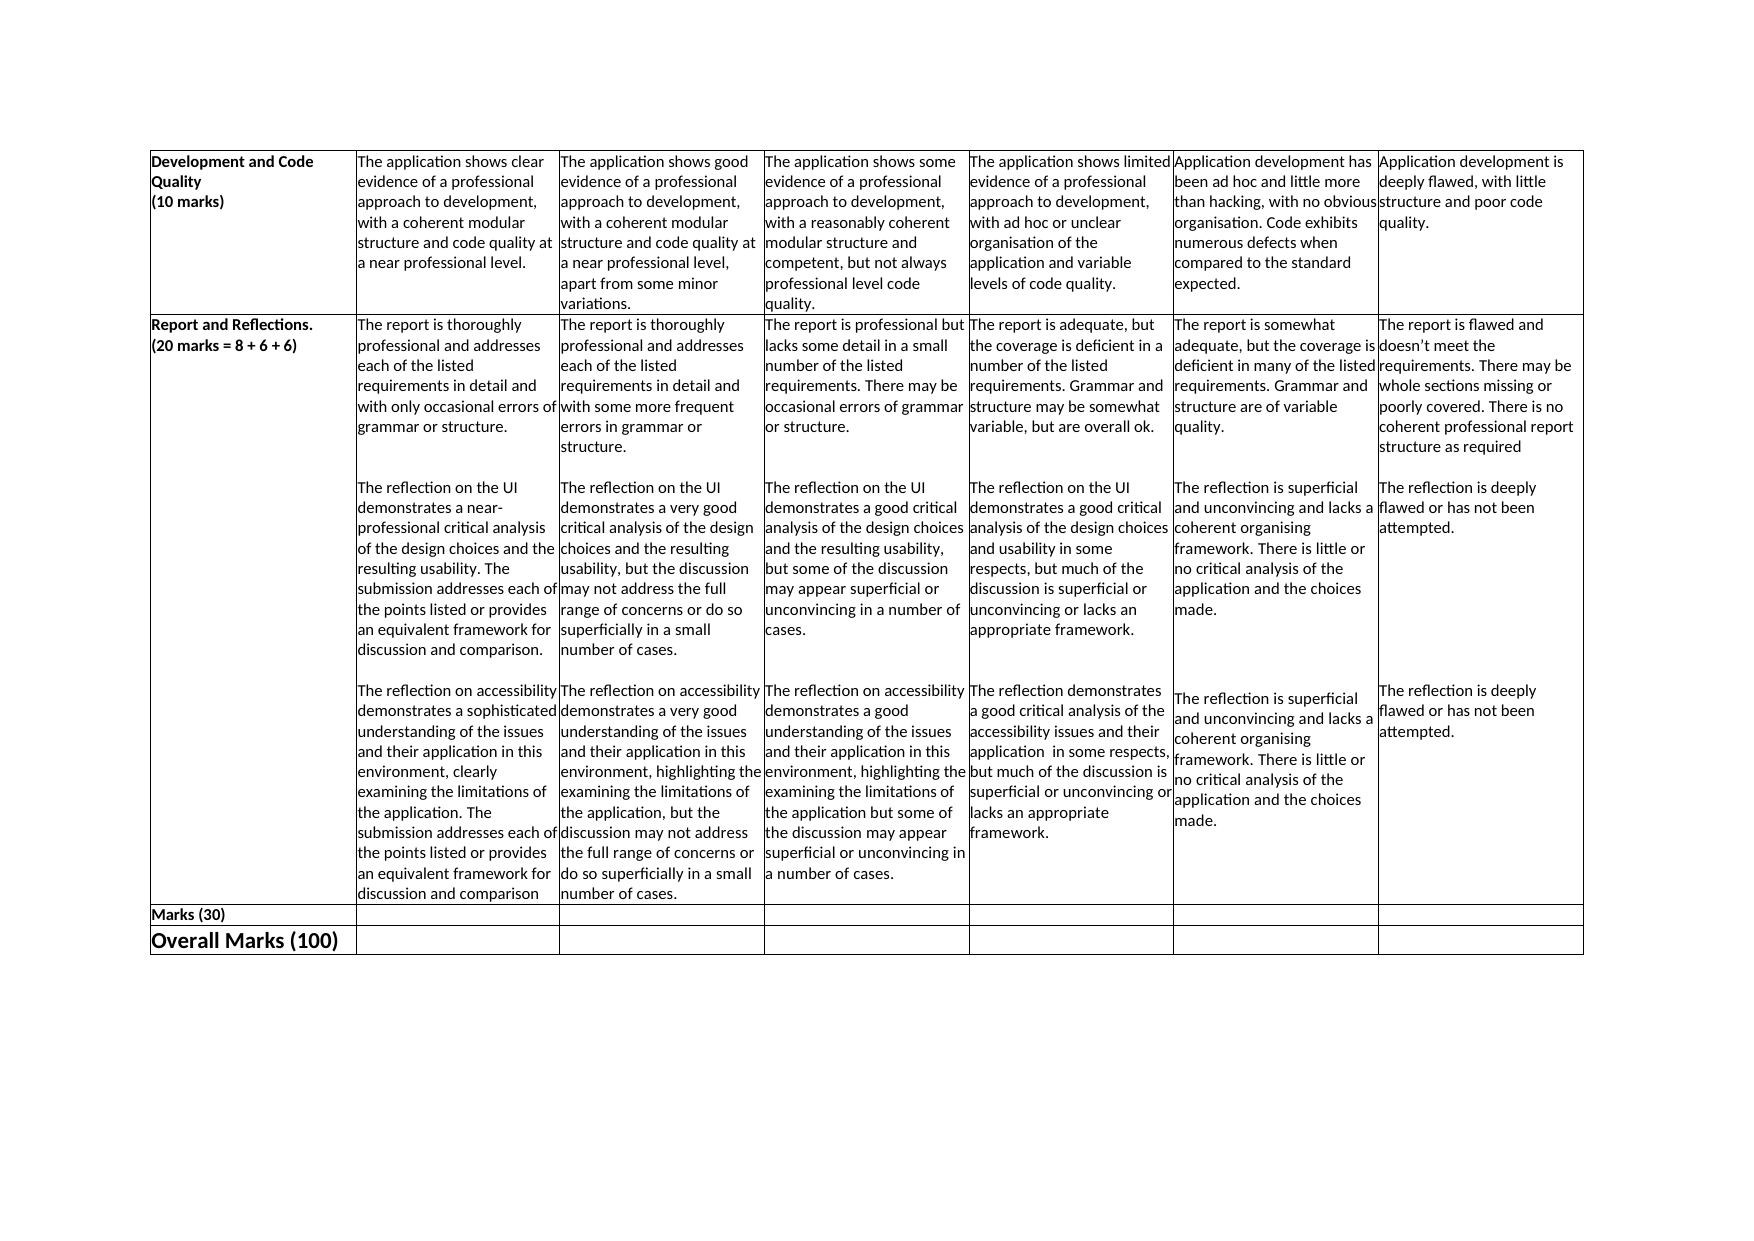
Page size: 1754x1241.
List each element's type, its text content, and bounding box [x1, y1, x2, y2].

table_cell The report is thoroughly professional and addresses each of the listed requirements in detail and with only occasional errors of grammar or structure. The reflection on the UI demonstrates a near-professional critical analysis of the design choices and the resulting usability. The submission addresses each of the points listed or provides an equivalent framework for discussion and comparison. The reflection on accessibility demonstrates a sophisticated understanding of the issues and their application in this environment, clearly examining the limitations of the application. The submission addresses each of the points listed or provides an equivalent framework for discussion and comparison [357, 315, 559, 904]
table_cell The report is thoroughly professional and addresses each of the listed requirements in detail and with some more frequent errors in grammar or structure. The reflection on the UI demonstrates a very good critical analysis of the design choices and the resulting usability, but the discussion may not address the full range of concerns or do so superficially in a small number of cases. The reflection on accessibility demonstrates a very good understanding of the issues and their application in this environment, highlighting the examining the limitations of the application, but the discussion may not address the full range of concerns or do so superficially in a small number of cases. [560, 315, 764, 904]
table_cell Overall Marks (100) [151, 926, 356, 954]
table_cell The report is professional but lacks some detail in a small number of the listed requirements. There may be occasional errors of grammar or structure. The reflection on the UI demonstrates a good critical analysis of the design choices and the resulting usability, but some of the discussion may appear superficial or unconvincing in a number of cases. The reflection on accessibility demonstrates a good understanding of the issues and their application in this environment, highlighting the examining the limitations of the application but some of the discussion may appear superficial or unconvincing in a number of cases. [765, 315, 969, 904]
table_cell The report is somewhat adequate, but the coverage is deficient in many of the listed requirements. Grammar and structure are of variable quality. The reflection is superficial and unconvincing and lacks a coherent organising framework. There is little or no critical analysis of the application and the choices made. The reflection is superficial and unconvincing and lacks a coherent organising framework. There is little or no critical analysis of the application and the choices made. [1174, 315, 1378, 904]
table_header Application development is deeply flawed, with little structure and poor code quality. [1379, 151, 1583, 313]
table_header The application shows some evidence of a professional approach to development, with a reasonably coherent modular structure and competent, but not always professional level code quality. [765, 151, 969, 313]
table_cell [1379, 926, 1583, 954]
table_cell [1379, 905, 1583, 925]
table_cell [765, 905, 969, 925]
table_cell [357, 926, 559, 954]
table_cell [970, 926, 1173, 954]
table_cell Report and Reflections. (20 marks = 8 + 6 + 6) [151, 315, 356, 904]
table_cell [765, 926, 969, 954]
table_header Application development has been ad hoc and little more than hacking, with no obvious organisation. Code exhibits numerous defects when compared to the standard expected. [1174, 151, 1378, 313]
table_header The application shows limited evidence of a professional approach to development, with ad hoc or unclear organisation of the application and variable levels of code quality. [970, 151, 1173, 313]
table_cell The report is flawed and doesn’t meet the requirements. There may be whole sections missing or poorly covered. There is no coherent professional report structure as required The reflection is deeply flawed or has not been attempted. The reflection is deeply flawed or has not been attempted. [1379, 315, 1583, 904]
table_header The application shows good evidence of a professional approach to development, with a coherent modular structure and code quality at a near professional level, apart from some minor variations. [560, 151, 764, 313]
table_cell [560, 905, 764, 925]
table_cell [1174, 926, 1378, 954]
table_cell Marks (30) [151, 905, 356, 925]
table_cell [357, 905, 559, 925]
table_cell [1174, 905, 1378, 925]
table_header The application shows clear evidence of a professional approach to development, with a coherent modular structure and code quality at a near professional level. [357, 151, 559, 313]
table_cell [560, 926, 764, 954]
table_cell [970, 905, 1173, 925]
table_header Development and Code Quality (10 marks) [151, 151, 356, 313]
table_cell The report is adequate, but the coverage is deficient in a number of the listed requirements. Grammar and structure may be somewhat variable, but are overall ok. The reflection on the UI demonstrates a good critical analysis of the design choices and usability in some respects, but much of the discussion is superficial or unconvincing or lacks an appropriate framework. The reflection demonstrates a good critical analysis of the accessibility issues and their application in some respects, but much of the discussion is superficial or unconvincing or lacks an appropriate framework. [970, 315, 1173, 904]
